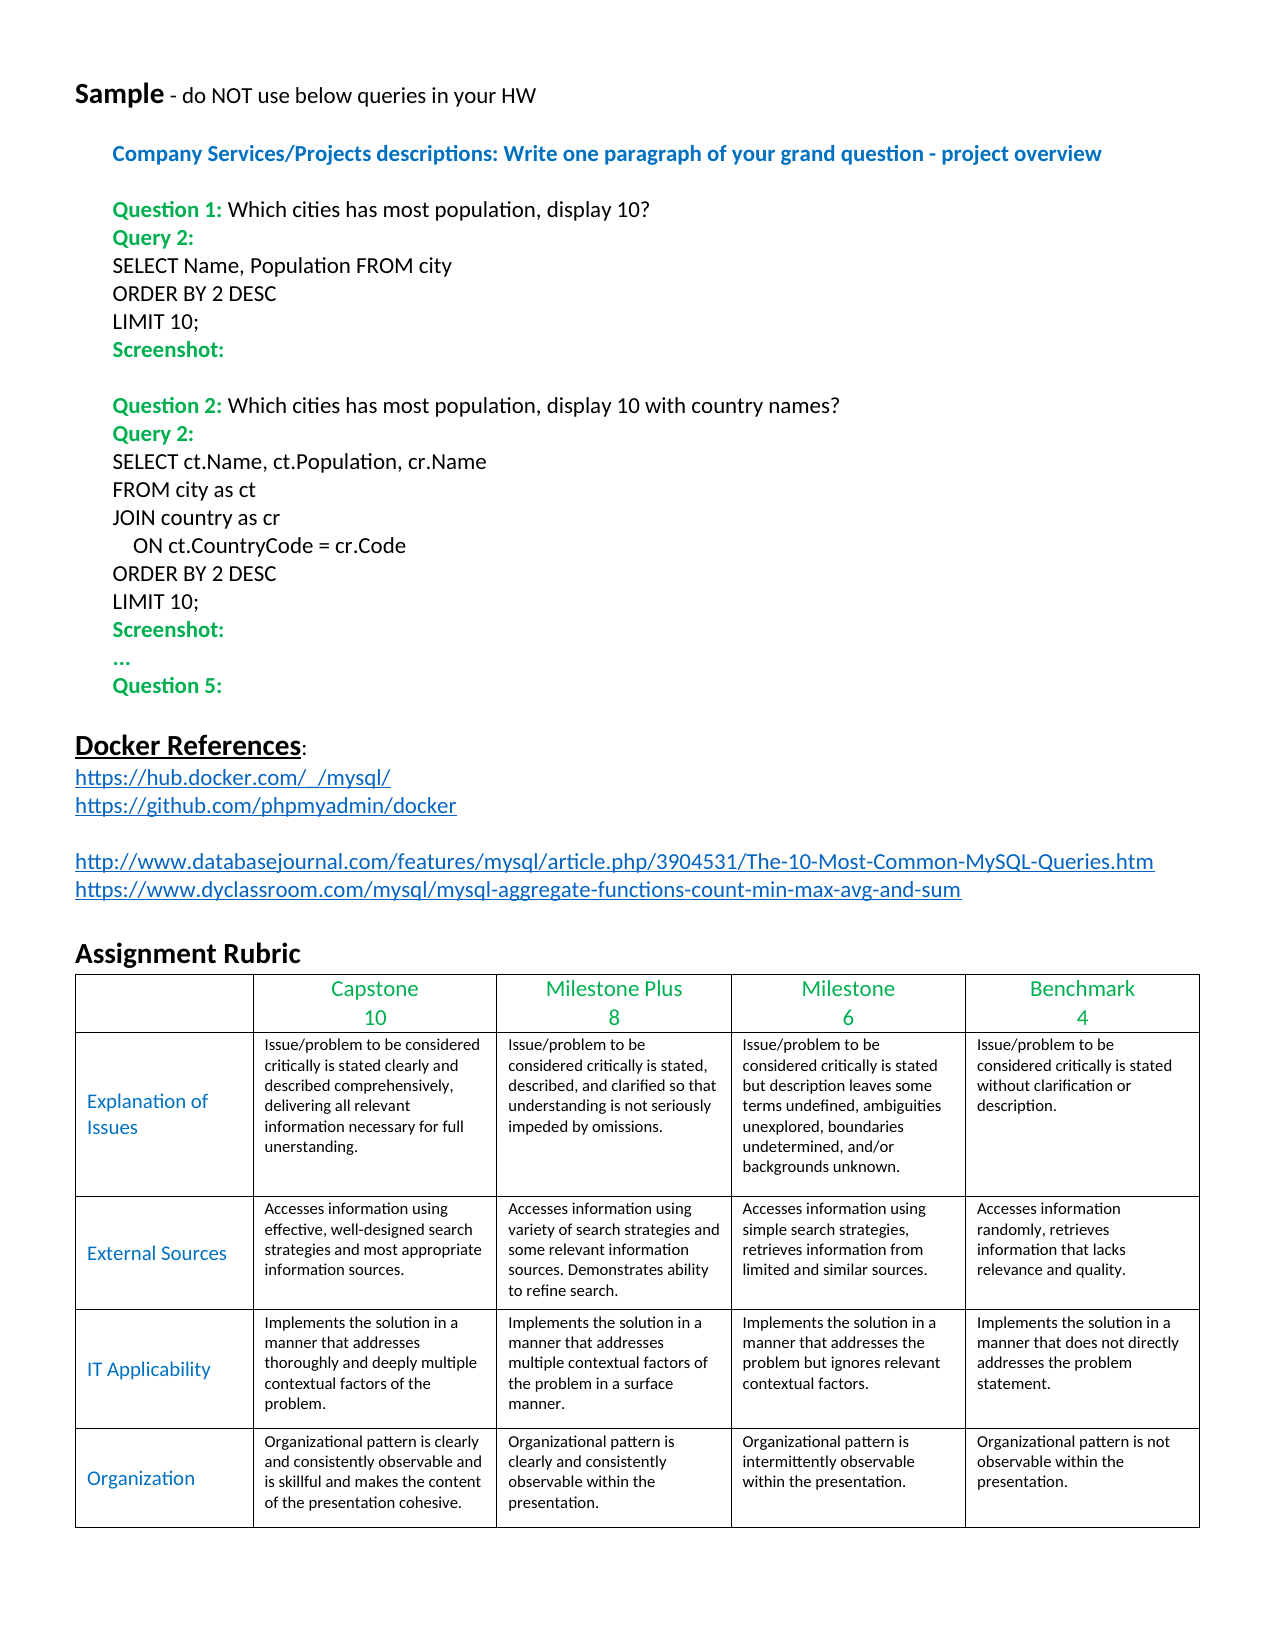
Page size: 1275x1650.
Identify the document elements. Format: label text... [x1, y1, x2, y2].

table_cell Issue/problem to be considered critically is stated clearly and described comprehensively, delivering all relevant information necessary for full unerstanding. [254, 1033, 496, 1196]
list ... [112, 643, 1200, 671]
text http://www.databasejournal.com/features/mysql/article.php/3904531/The-10-Most-Common-MySQL-Queries.htm [75, 847, 1200, 875]
table_cell Accesses information using effective, well-designed search strategies and most appropriate information sources. [254, 1197, 496, 1309]
list FROM city as ct [112, 475, 1200, 503]
table_cell Issue/problem to be considered critically is stated, described, and clarified so that understanding is not seriously impeded by omissions. [497, 1033, 731, 1196]
text https://github.com/phpmyadmin/docker [75, 791, 1200, 819]
text https://hub.docker.com/_/mysql/ [75, 763, 1200, 791]
table_cell External Sources [76, 1197, 253, 1309]
table_cell Implements the solution in a manner that addresses the problem but ignores relevant contextual factors. [732, 1310, 965, 1428]
list ORDER BY 2 DESC [112, 279, 1200, 307]
table_cell 6 [732, 1003, 965, 1032]
list Screenshot: [112, 615, 1200, 643]
table_header Benchmark [966, 975, 1199, 1002]
list JOIN country as cr [112, 503, 1200, 531]
text https://www.dyclassroom.com/mysql/mysql-aggregate-functions-count-min-max-avg-and-sum [75, 875, 1200, 903]
subtitle Assignment Rubric [75, 935, 1200, 971]
table_cell Accesses information using variety of search strategies and some relevant information sources. Demonstrates ability to refine search. [497, 1197, 731, 1309]
table_cell Organizational pattern is not observable within the presentation. [966, 1429, 1199, 1527]
list Screenshot: [112, 335, 1200, 363]
text Docker References: [75, 727, 1200, 763]
table_cell Organizational pattern is clearly and consistently observable within the presentation. [497, 1429, 731, 1527]
list LIMIT 10; [112, 307, 1200, 335]
table_cell Organization [76, 1429, 253, 1527]
table_header Milestone Plus [497, 975, 731, 1002]
list ORDER BY 2 DESC [112, 559, 1200, 587]
table_cell Organizational pattern is clearly and consistently observable and is skillful and makes the content of the presentation cohesive. [254, 1429, 496, 1527]
table_cell Explanation of Issues [76, 1033, 253, 1196]
list Question 5: [112, 671, 1200, 699]
table_header [76, 975, 253, 1032]
list SELECT ct.Name, ct.Population, cr.Name [112, 447, 1200, 475]
table_header Capstone [254, 975, 496, 1002]
table_cell Issue/problem to be considered critically is stated but description leaves some terms undefined, ambiguities unexplored, boundaries undetermined, and/or backgrounds unknown. [732, 1033, 965, 1196]
list Company Services/Projects descriptions: Write one paragraph of your grand question - project overview [112, 139, 1200, 167]
list Sample - do NOT use below queries in your HW [75, 75, 1200, 111]
table_cell Accesses information using simple search strategies, retrieves information from limited and similar sources. [732, 1197, 965, 1309]
table_cell 8 [497, 1003, 731, 1032]
table_cell 4 [966, 1003, 1199, 1032]
table_cell IT Applicability [76, 1310, 253, 1428]
table_cell Accesses information randomly, retrieves information that lacks relevance and quality. [966, 1197, 1199, 1309]
list SELECT Name, Population FROM city [112, 251, 1200, 279]
table_cell Implements the solution in a manner that addresses multiple contextual factors of the problem in a surface manner. [497, 1310, 731, 1428]
table_cell Implements the solution in a manner that addresses thoroughly and deeply multiple contextual factors of the problem. [254, 1310, 496, 1428]
table_header Milestone [732, 975, 965, 1002]
list Query 2: [112, 419, 1200, 447]
list ON ct.CountryCode = cr.Code [112, 531, 1200, 559]
table_cell Issue/problem to be considered critically is stated without clarification or description. [966, 1033, 1199, 1196]
list Question 2: Which cities has most population, display 10 with country names? [112, 391, 1200, 419]
table_cell 10 [254, 1003, 496, 1032]
table_cell Implements the solution in a manner that does not directly addresses the problem statement. [966, 1310, 1199, 1428]
list Question 1: Which cities has most population, display 10? [112, 195, 1200, 223]
list LIMIT 10; [112, 587, 1200, 615]
table_cell Organizational pattern is intermittently observable within the presentation. [732, 1429, 965, 1527]
list Query 2: [112, 223, 1200, 251]
